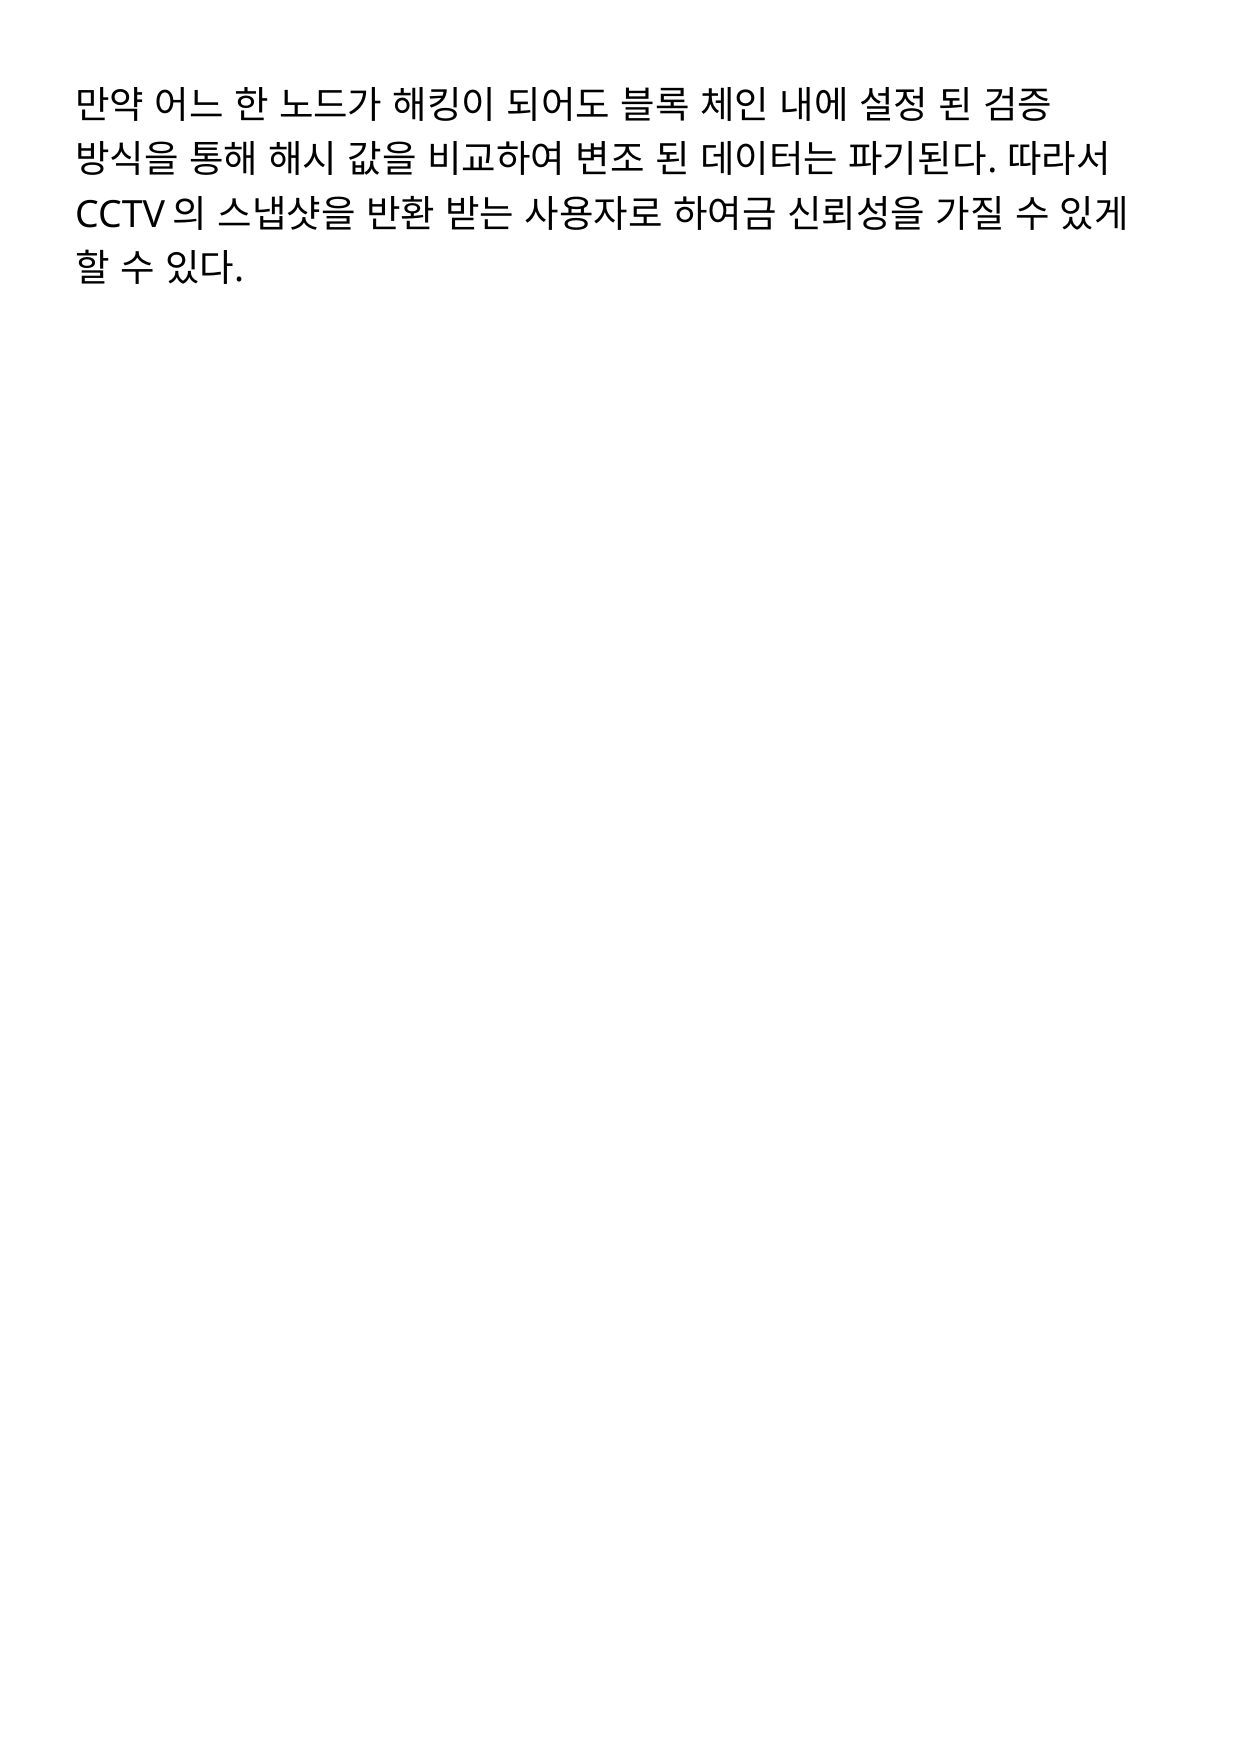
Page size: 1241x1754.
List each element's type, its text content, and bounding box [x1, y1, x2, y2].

text 만약 어느 한 노드가 해킹이 되어도 블록 체인 내에 설정 된 검증 방식을 통해 해시 값을 비교하여 변조 된 데이터는 파기된다. 따라서 CCTV의 스냅샷을 반환 받는 사용자로 하여금 신뢰성을 가질 수 있게 할 수 있다. [75, 75, 1165, 293]
